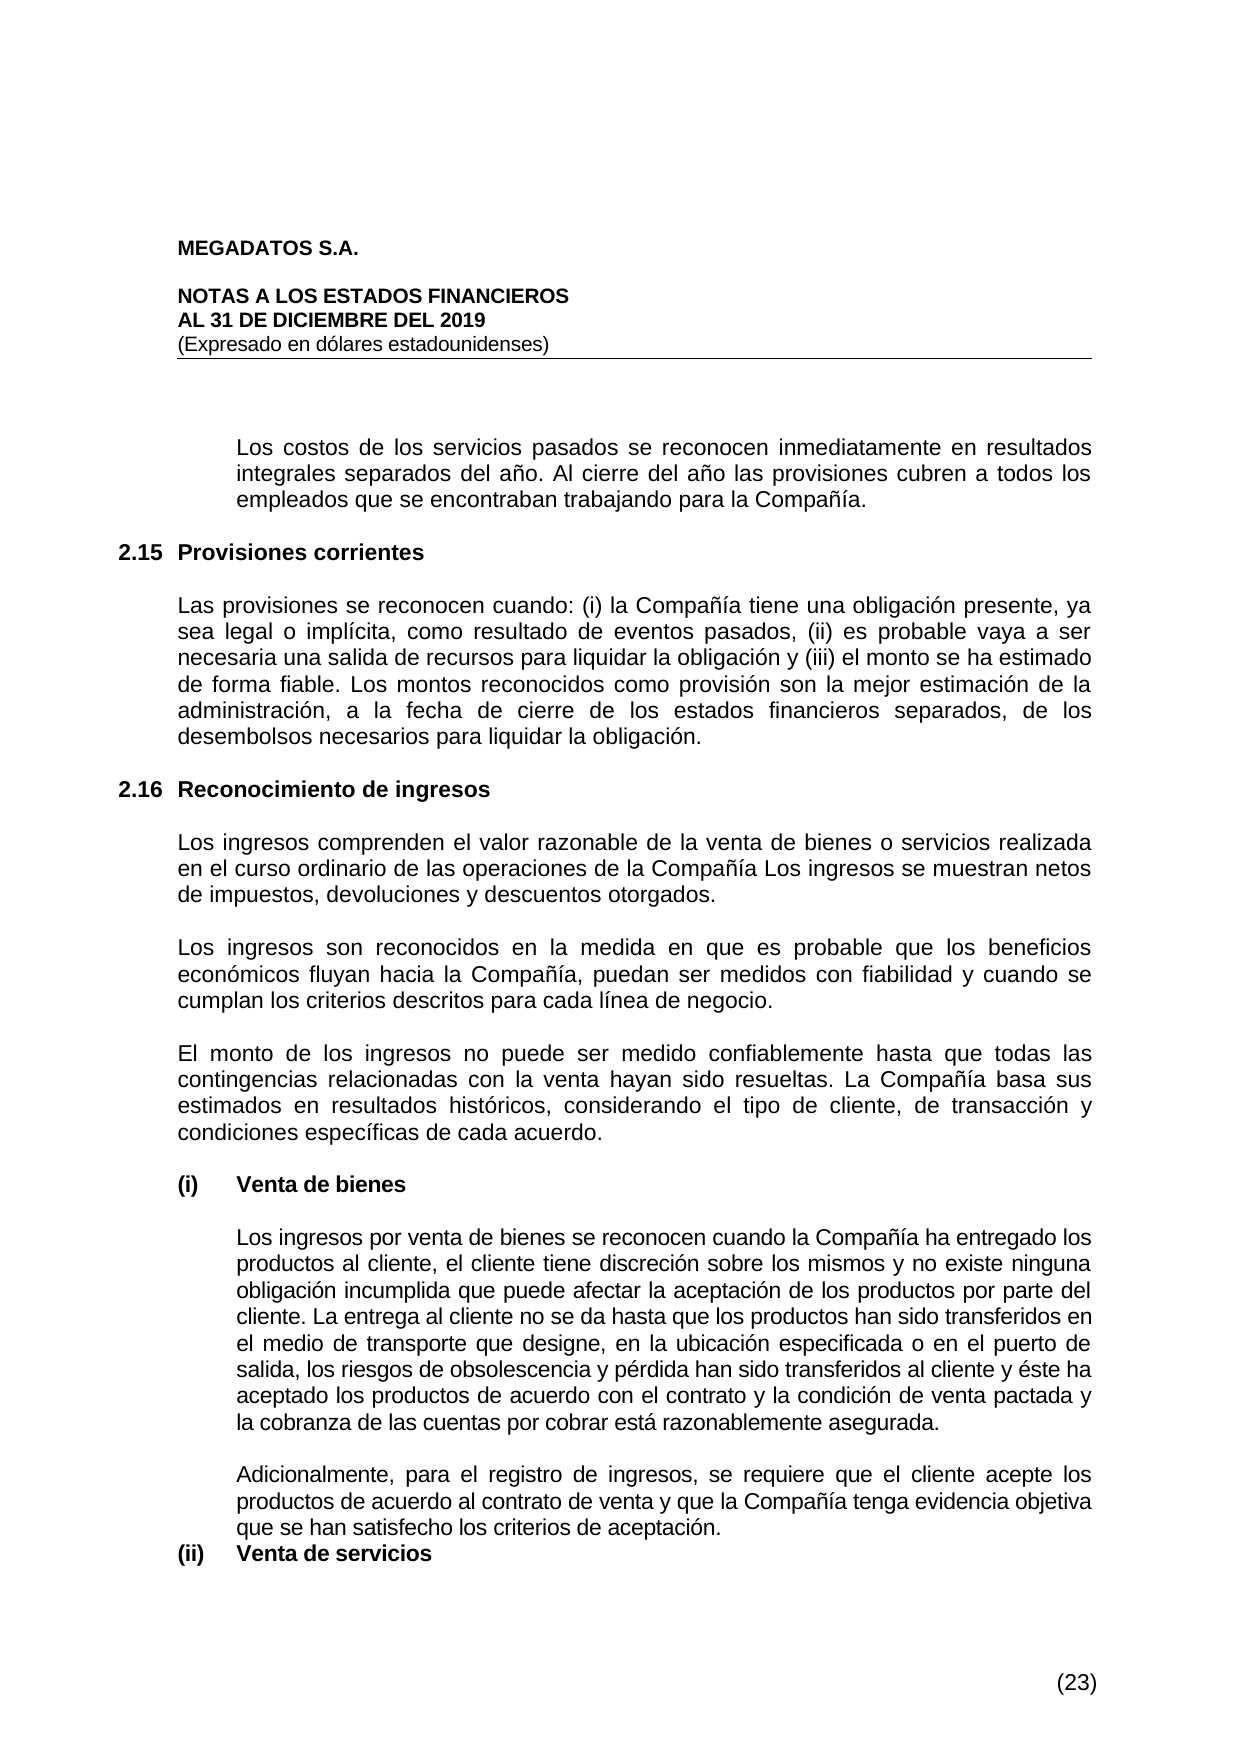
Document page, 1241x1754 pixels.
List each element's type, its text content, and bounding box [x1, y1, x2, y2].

list Reconocimiento de ingresos [118, 776, 1092, 802]
list Adicionalmente, para el registro de ingresos, se requiere que el cliente acepte los productos de acuerdo al contrato de venta y que la Compañía tenga evidencia objetiva que se han satisfecho los criterios de aceptación. [236, 1461, 1092, 1540]
list Venta de servicios [177, 1540, 1092, 1567]
text Los costos de los servicios pasados se reconocen inmediatamente en resultados integrales separados del año. Al cierre del año las provisiones cubren a todos los empleados que se encontraban trabajando para la Compañía. [236, 433, 1092, 512]
text Los ingresos comprenden el valor razonable de la venta de bienes o servicios realizada en el curso ordinario de las operaciones de la Compañía Los ingresos se muestran netos de impuestos, devoluciones y descuentos otorgados. [177, 829, 1092, 908]
text Los ingresos son reconocidos en la medida en que es probable que los beneficios económicos fluyan hacia la Compañía, puedan ser medidos con fiabilidad y cuando se cumplan los criterios descritos para cada línea de negocio. [177, 934, 1092, 1013]
list Venta de bienes [177, 1171, 1092, 1198]
text Las provisiones se reconocen cuando: (i) la Compañía tiene una obligación presente, ya sea legal o implícita, como resultado de eventos pasados, (ii) es probable vaya a ser necesaria una salida de recursos para liquidar la obligación y (iii) el monto se ha estimado de forma fiable. Los montos reconocidos como provisión son la mejor estimación de la administración, a la fecha de cierre de los estados financieros separados, de los desembolsos necesarios para liquidar la obligación. [177, 592, 1092, 750]
list Los ingresos por venta de bienes se reconocen cuando la Compañía ha entregado los productos al cliente, el cliente tiene discreción sobre los mismos y no existe ninguna obligación incumplida que puede afectar la aceptación de los productos por parte del cliente. La entrega al cliente no se da hasta que los productos han sido transferidos en el medio de transporte que designe, en la ubicación especificada o en el puerto de salida, los riesgos de obsolescencia y pérdida han sido transferidos al cliente y éste ha aceptado los productos de acuerdo con el contrato y la condición de venta pactada y la cobranza de las cuentas por cobrar está razonablemente asegurada. [236, 1224, 1092, 1435]
text El monto de los ingresos no puede ser medido confiablemente hasta que todas las contingencias relacionadas con la venta hayan sido resueltas. La Compañía basa sus estimados en resultados históricos, considerando el tipo de cliente, de transacción y condiciones específicas de cada acuerdo. [177, 1039, 1092, 1145]
list Provisiones corrientes [118, 539, 1092, 565]
